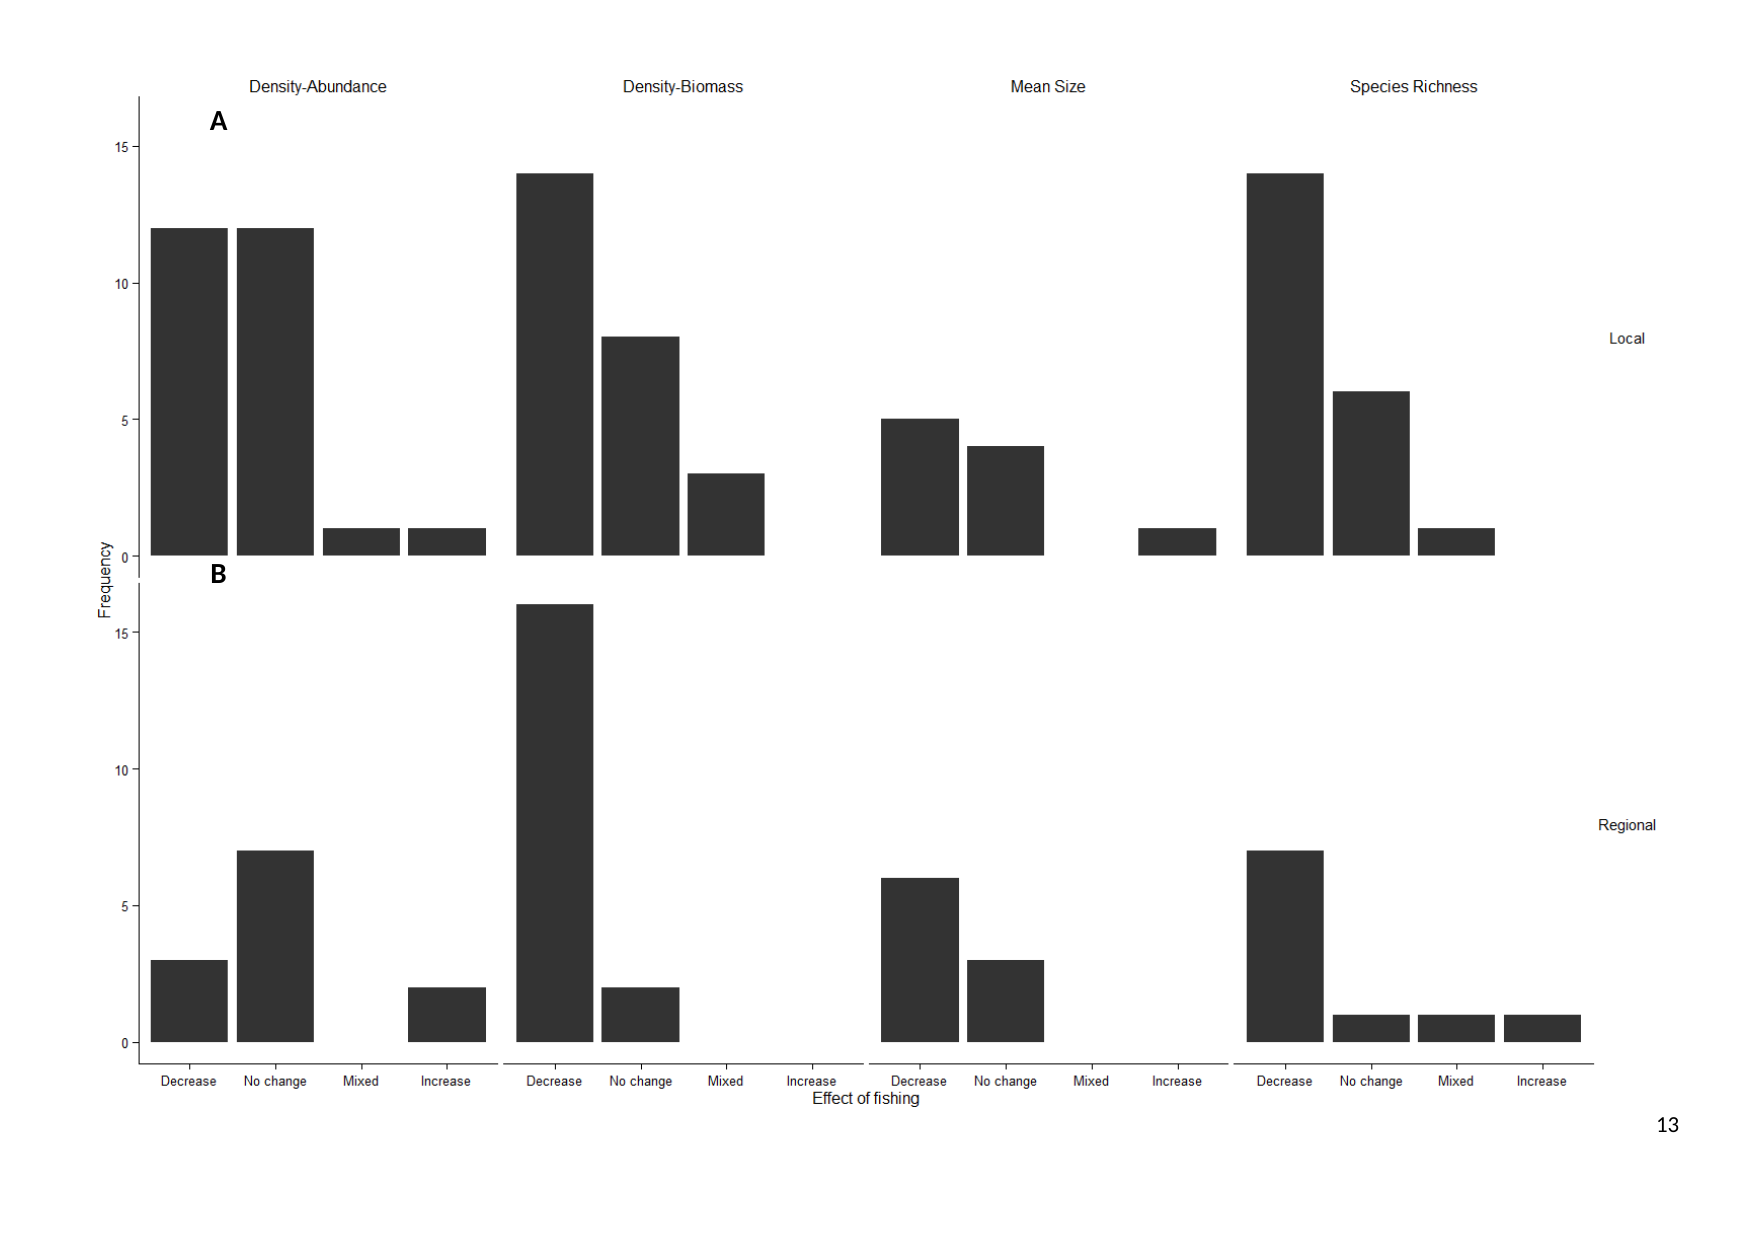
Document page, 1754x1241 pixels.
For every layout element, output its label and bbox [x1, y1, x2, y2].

picture [92, 75, 1662, 1108]
